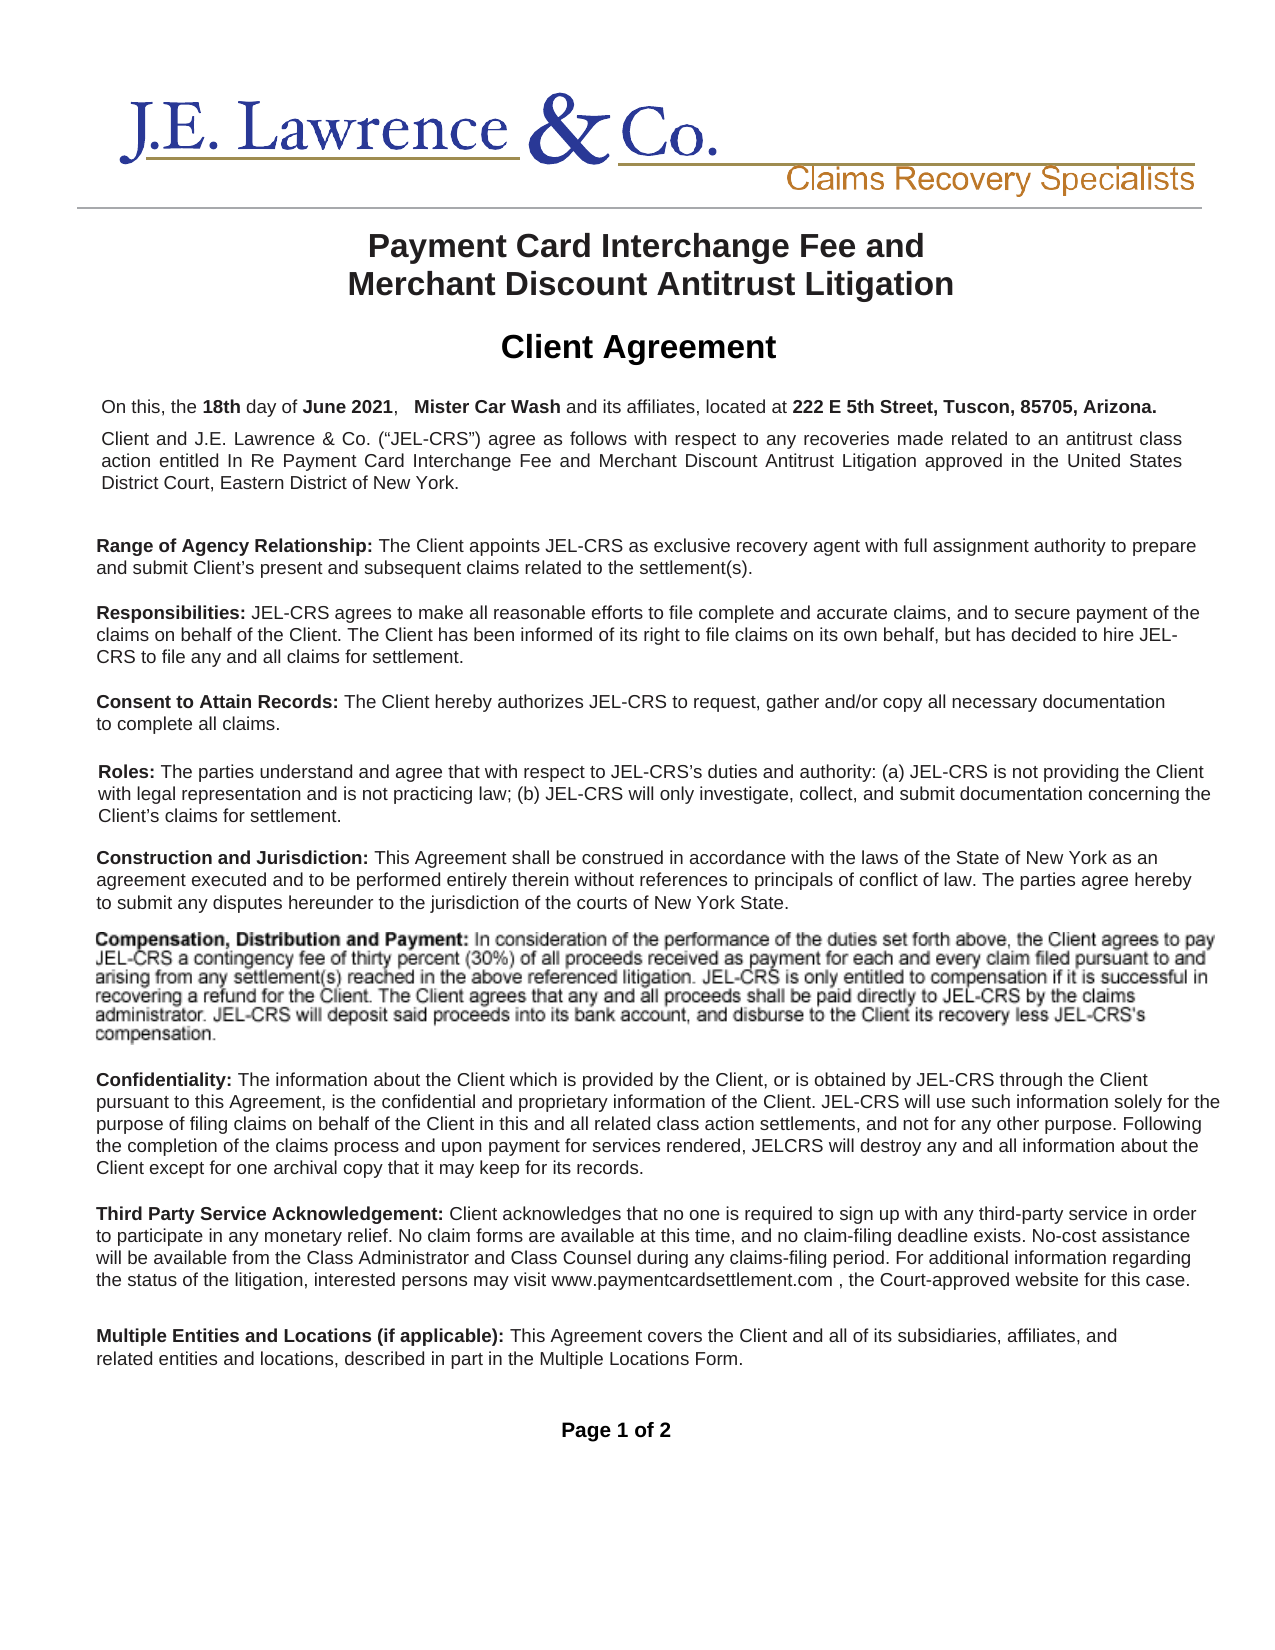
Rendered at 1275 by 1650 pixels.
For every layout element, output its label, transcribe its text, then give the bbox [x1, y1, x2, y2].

picture [1121, 172, 1138, 190]
text Payment Card Interchange Fee and Merchant Discount Antitrust Litigation [64, 226, 1237, 303]
text Page 1 of 2 [215, 1417, 1017, 1441]
text Confidentiality: The information about the Client which is provided by the Client, or is obtained by JEL-CRS through the Client pursuant to this Agreement, is the confidential and proprietary information of the Client. JEL-CRS will use such information solely for the purpose of filing claims on behalf of the Client in this and all related class action settlements, and not for any other purpose. Following the completion of the claims process and upon payment for services rendered, JELCRS will destroy any and all information about the Client except for one archival copy that it may keep for its records. [96, 1068, 1223, 1179]
picture [787, 165, 809, 190]
picture [1063, 166, 1119, 196]
text Construction and Jurisdiction: This Agreement shall be construed in accordance with the laws of the State of New York as an agreement executed and to be performed entirely therein without references to principals of conflict of law. The parties agree hereby to submit any disputes hereunder to the jurisdiction of the courts of New York State. [96, 847, 1196, 913]
picture [95, 932, 1215, 1045]
picture [238, 101, 507, 150]
picture [817, 172, 834, 190]
picture [670, 124, 703, 156]
text Range of Agency Relationship: The Client appoints JEL-CRS as exclusive recovery agent with full assignment authority to prepare and submit Client’s present and subsequent claims related to the settlement(s). [96, 534, 1216, 578]
text Roles: The parties understand and agree that with respect to JEL-CRS’s duties and authority: (a) JEL-CRS is not providing the Client with legal representation and is not practicing law; (b) JEL-CRS will only investigate, collect, and submit documentation concerning the Client’s claims for settlement. [98, 761, 1215, 827]
text Responsibilities: JEL-CRS agrees to make all reasonable efforts to file complete and accurate claims, and to secure payment of the claims on behalf of the Client. The Client has been informed of its right to file claims on its own behalf, but has decided to hire JEL-CRS to file any and all claims for settlement. [96, 602, 1201, 667]
text On this, the 18th day of June 2021, Mister Car Wash and its affiliates, located at 222 E 5th Street, Tuscon, 85705, Arizona. [101, 396, 1183, 417]
text Consent to Attain Records: The Client hereby authorizes JEL-CRS to request, gather and/or copy all necessary documentation to complete all claims. [96, 691, 1169, 734]
picture [1005, 172, 1031, 197]
text Client Agreement [39, 327, 1237, 365]
text Client and J.E. Lawrence & Co. (“JEL-CRS”) agree as follows with respect to any recoveries made related to an antitrust class action entitled In Re Payment Card Interchange Fee and Merchant Discount Antitrust Litigation approved in the United States District Court, Eastern District of New York. [101, 427, 1183, 493]
picture [1041, 165, 1060, 190]
picture [1154, 166, 1194, 190]
text Third Party Service Acknowledgement: Client acknowledges that no one is required to sign up with any third-party service in order to participate in any monetary relief. No claim forms are available at this time, and no claim-filing deadline exists. No-cost assistance will be available from the Class Administrator and Class Counsel during any claims-filing period. For additional information regarding the status of the litigation, interested persons may visit www.paymentcardsettlement.com , the Court-approved website for this case. [96, 1202, 1206, 1291]
text Multiple Entities and Locations (if applicable): This Agreement covers the Client and all of its subsidiaries, affiliates, and related entities and locations, described in part in the Multiple Locations Form. [96, 1325, 1163, 1369]
picture [843, 172, 884, 190]
